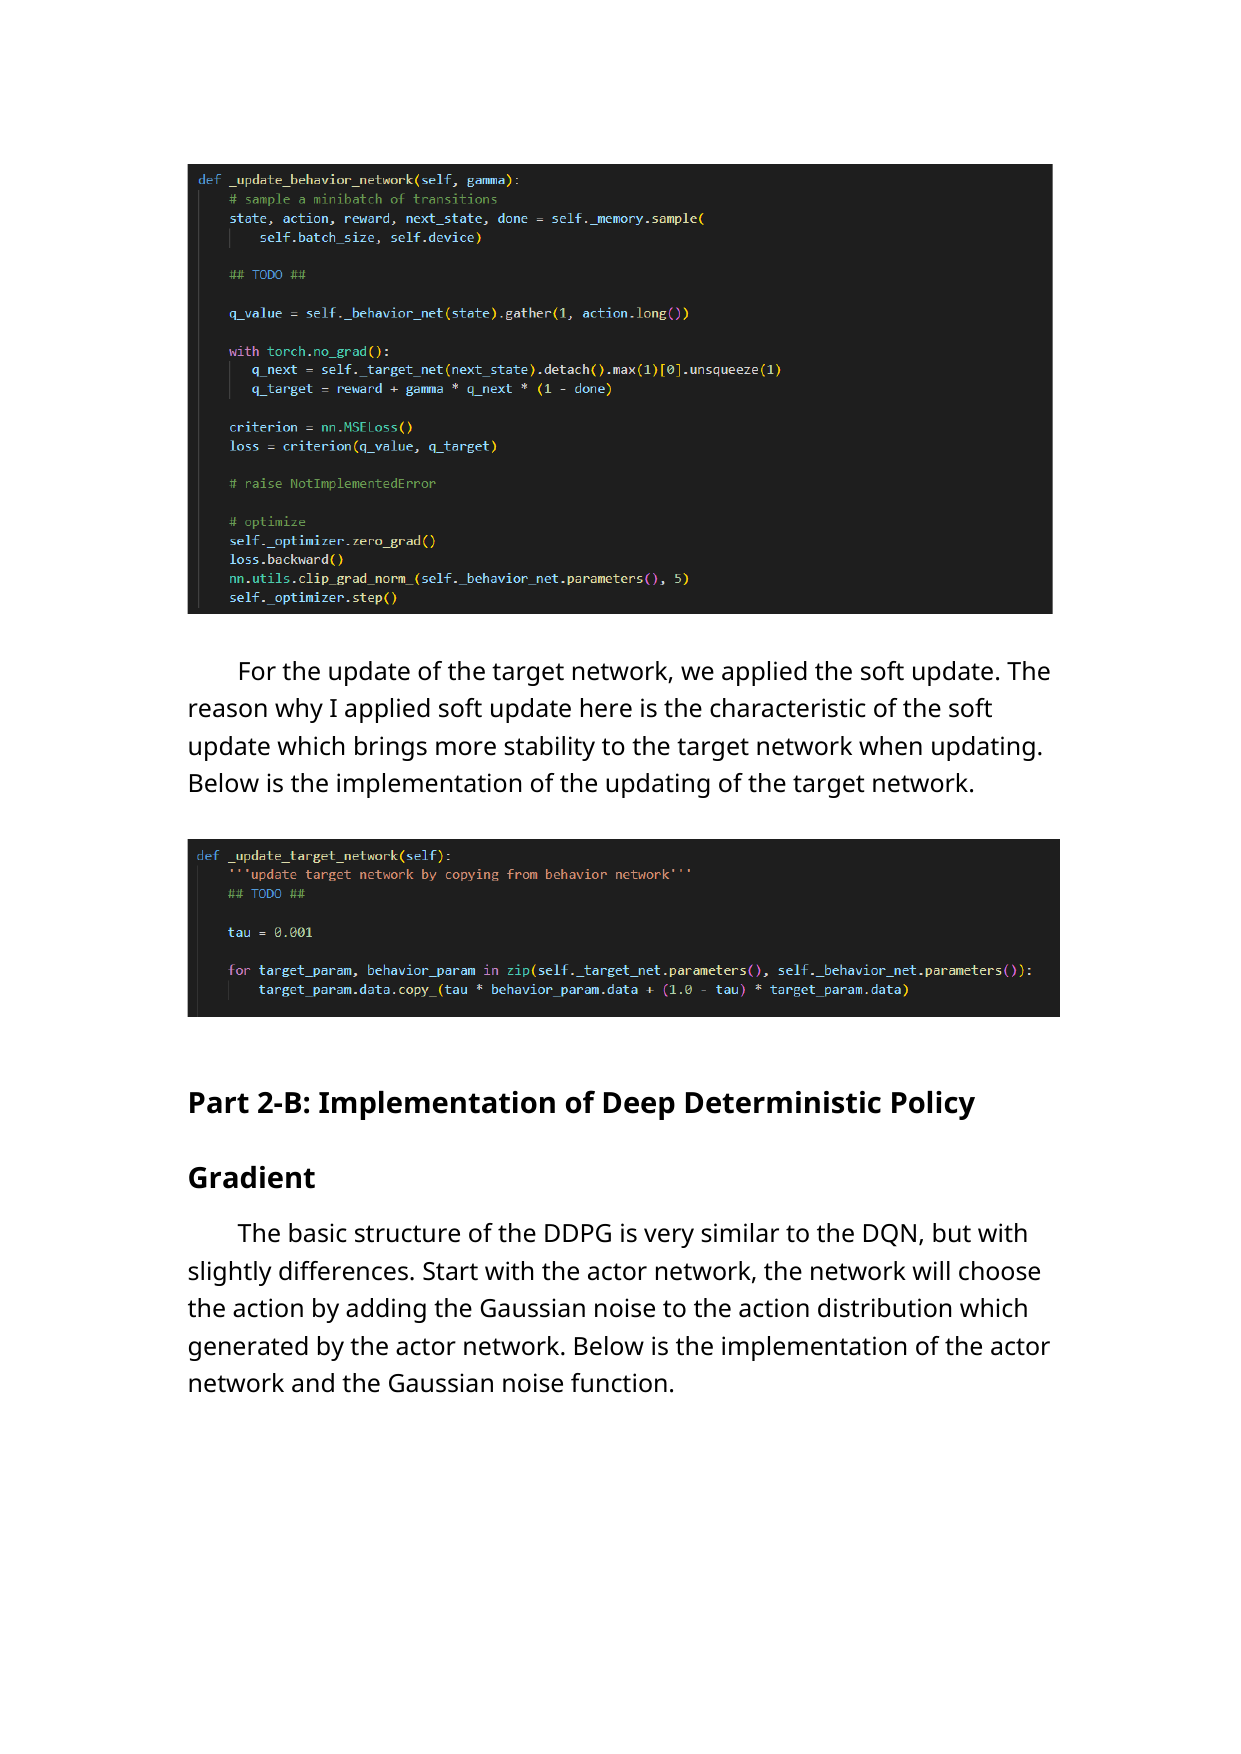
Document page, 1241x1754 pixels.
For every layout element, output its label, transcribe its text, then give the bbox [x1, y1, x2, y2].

text The basic structure of the DDPG is very similar to the DQN, but with slightly differences. Start with the actor network, the network will choose the action by adding the Gaussian noise to the action distribution which generated by the actor network. Below is the implementation of the actor network and the Gaussian noise function. [187, 1214, 1053, 1402]
picture [187, 839, 1060, 1017]
picture [187, 164, 1053, 614]
text For the update of the target network, we applied the soft update. The reason why I applied soft update here is the characteristic of the soft update which brings more stability to the target network when updating. Below is the implementation of the updating of the target network. [187, 652, 1053, 802]
text Part 2-B: Implementation of Deep Deterministic Policy Gradient [187, 1064, 1053, 1214]
